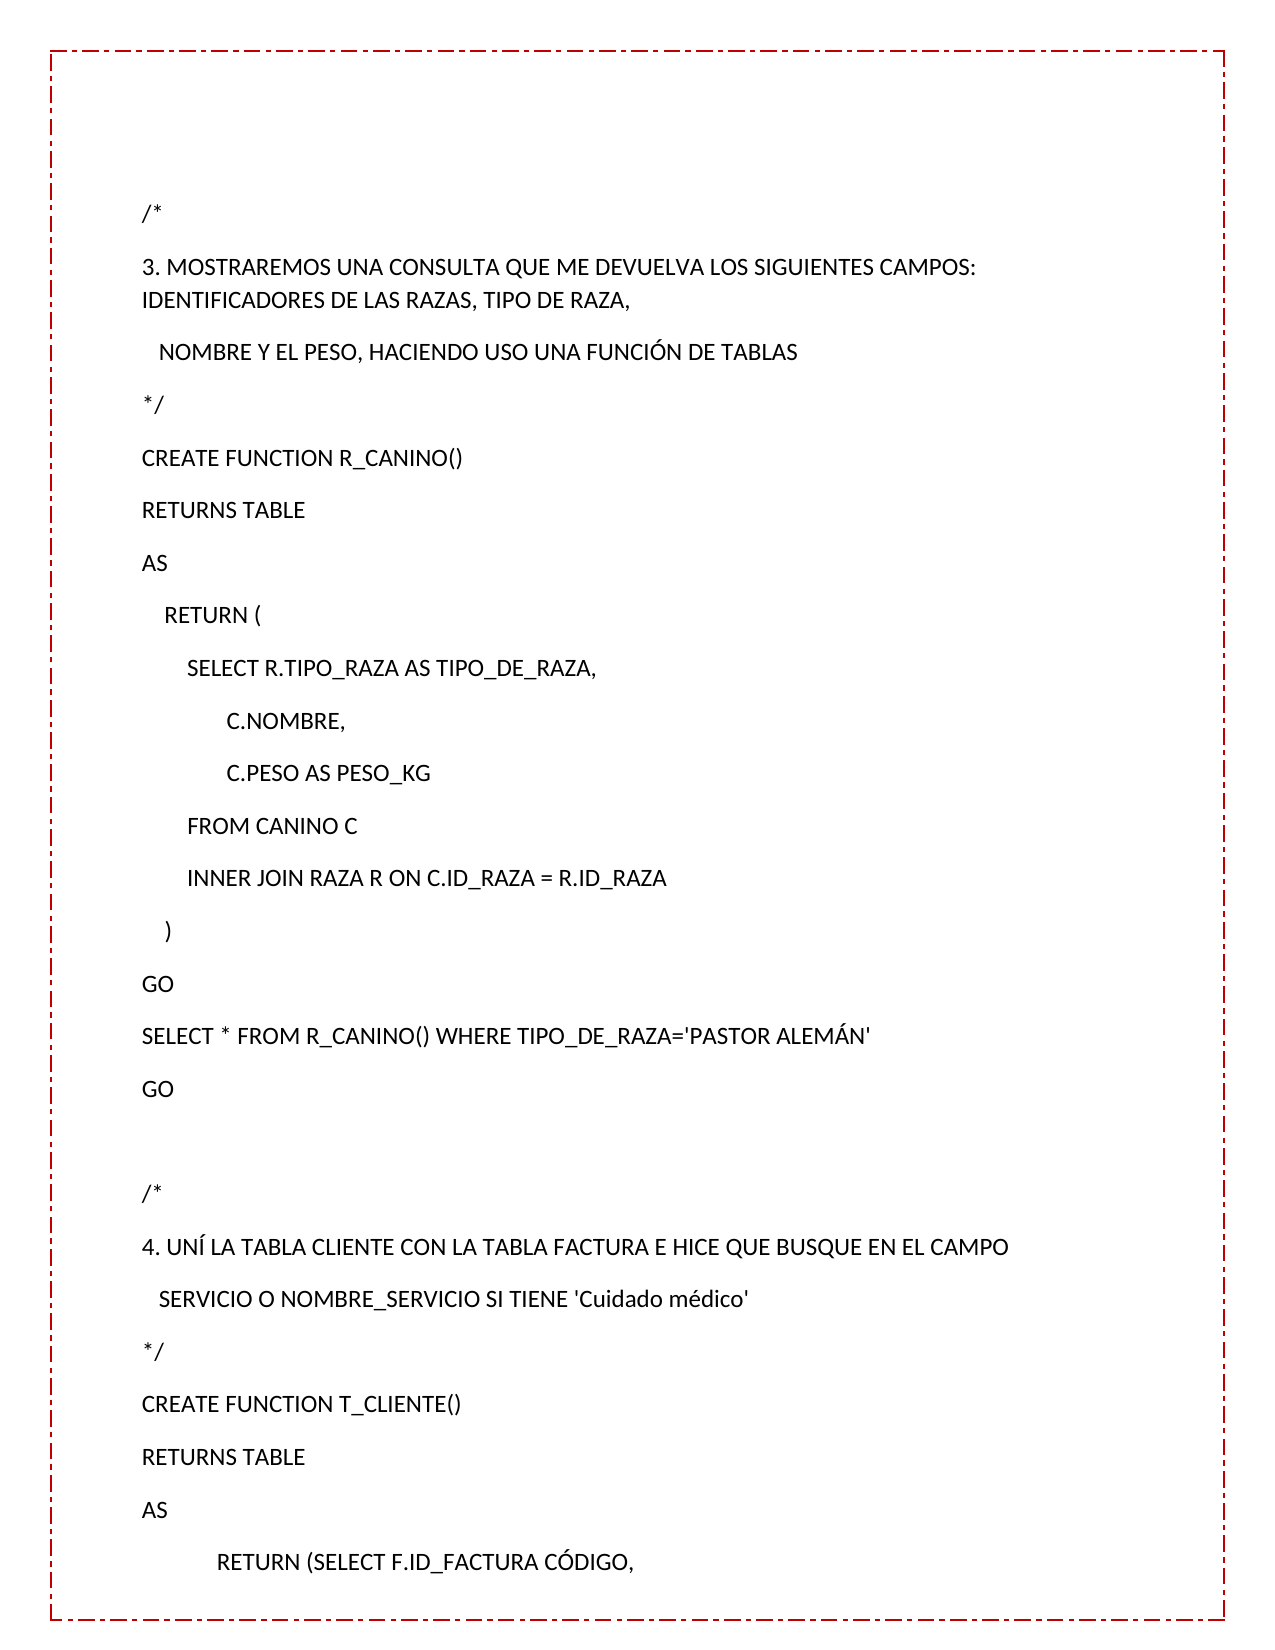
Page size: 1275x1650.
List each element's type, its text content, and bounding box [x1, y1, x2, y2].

text AS [142, 547, 1084, 577]
text SELECT * FROM R_CANINO() WHERE TIPO_DE_RAZA='PASTOR ALEMÁN' [142, 1020, 1084, 1051]
text SERVICIO O NOMBRE_SERVICIO SI TIENE 'Cuidado médico' [142, 1283, 1084, 1314]
text CREATE FUNCTION R_CANINO() [142, 442, 1084, 472]
text SELECT R.TIPO_RAZA AS TIPO_DE_RAZA, [142, 652, 1084, 683]
text RETURNS TABLE [142, 1441, 1084, 1472]
text */ [142, 1336, 1084, 1367]
text RETURN (SELECT F.ID_FACTURA CÓDIGO, [142, 1546, 1084, 1577]
text GO [142, 1073, 1084, 1103]
text 3. MOSTRAREMOS UNA CONSULTA QUE ME DEVUELVA LOS SIGUIENTES CAMPOS: IDENTIFICADORES DE LAS RAZAS, TIPO DE RAZA, [142, 251, 1084, 314]
text INNER JOIN RAZA R ON C.ID_RAZA = R.ID_RAZA [142, 863, 1084, 893]
text 4. UNÍ LA TABLA CLIENTE CON LA TABLA FACTURA E HICE QUE BUSQUE EN EL CAMPO [142, 1231, 1084, 1261]
text AS [142, 1494, 1084, 1524]
text RETURNS TABLE [142, 494, 1084, 525]
text /* [142, 1178, 1084, 1209]
text C.NOMBRE, [142, 705, 1084, 735]
text */ [142, 389, 1084, 420]
text RETURN ( [142, 599, 1084, 630]
text ) [142, 915, 1084, 946]
text /* [142, 198, 1084, 229]
text GO [142, 968, 1084, 998]
text C.PESO AS PESO_KG [142, 757, 1084, 788]
text NOMBRE Y EL PESO, HACIENDO USO UNA FUNCIÓN DE TABLAS [142, 337, 1084, 367]
text FROM CANINO C [142, 810, 1084, 841]
text CREATE FUNCTION T_CLIENTE() [142, 1389, 1084, 1419]
